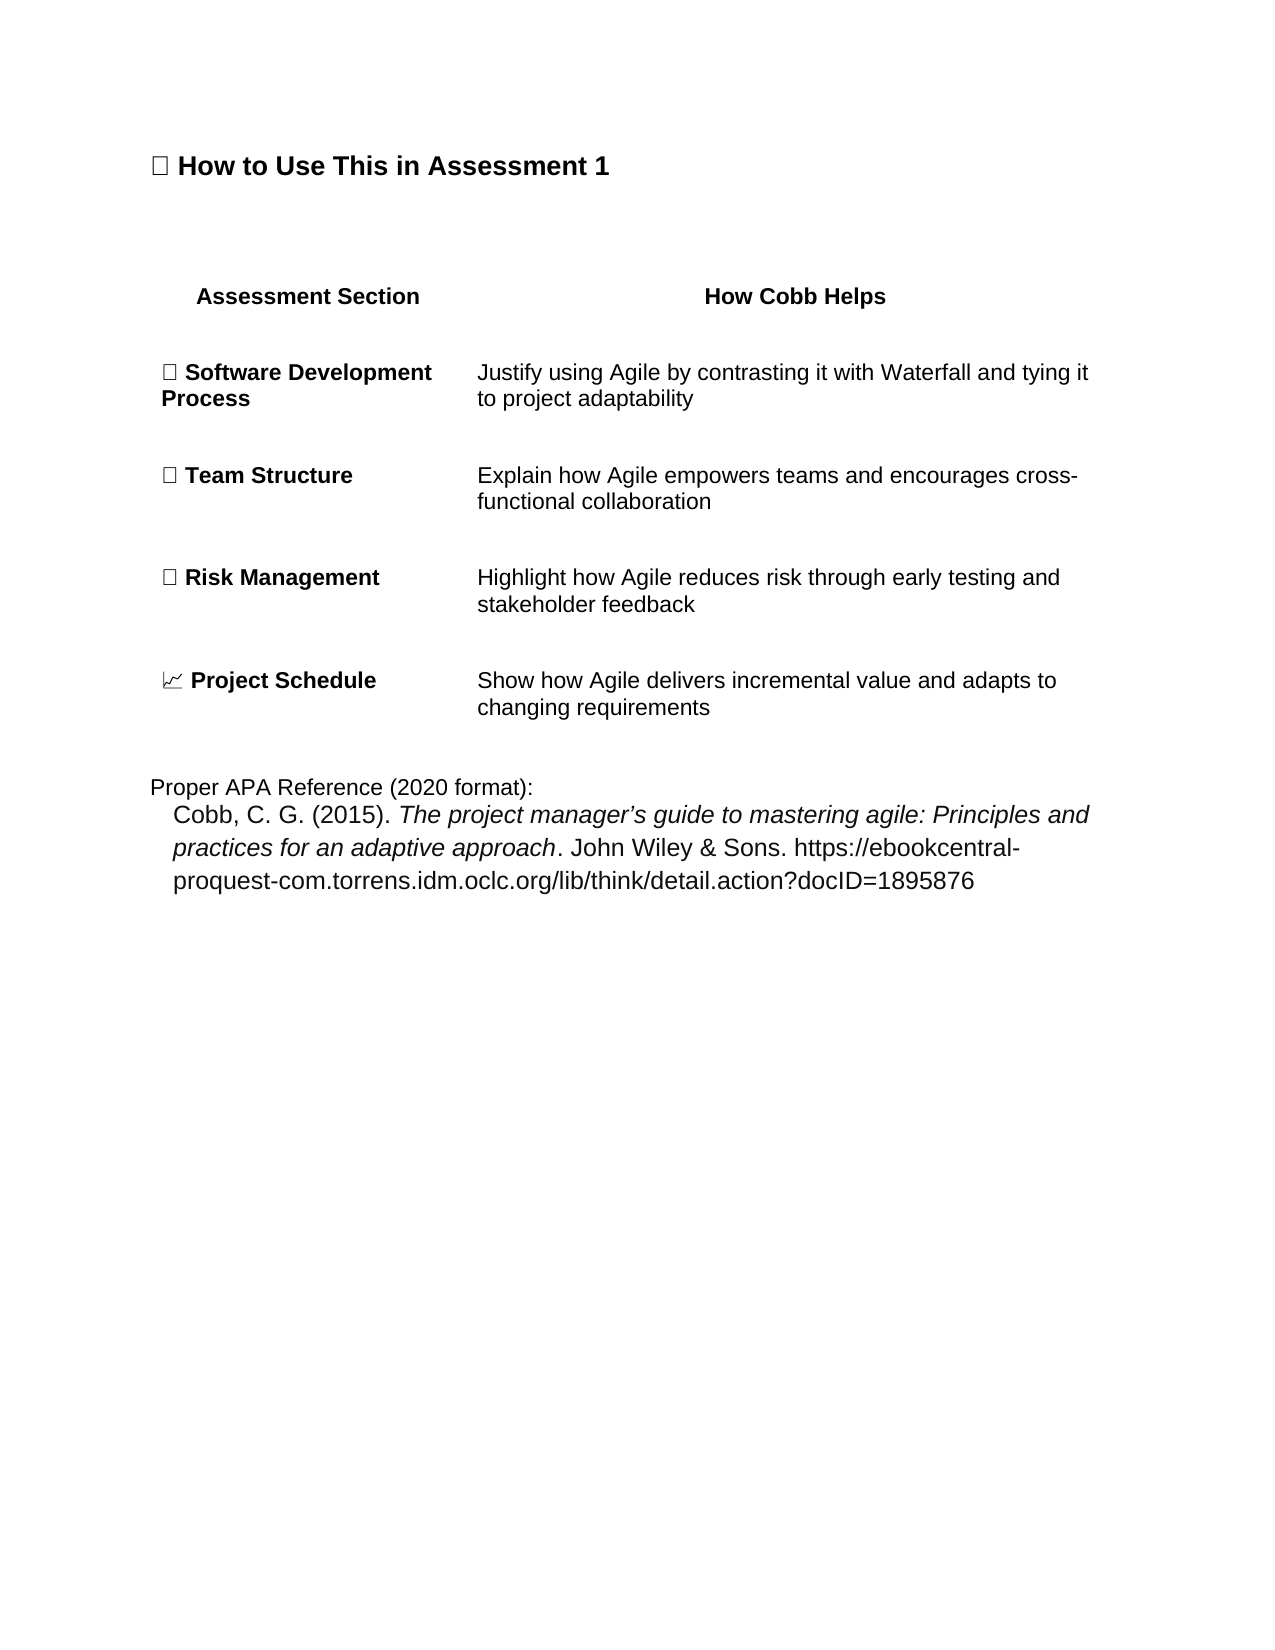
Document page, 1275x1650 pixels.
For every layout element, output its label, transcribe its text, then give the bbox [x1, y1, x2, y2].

table_cell Explain how Agile empowers teams and encourages cross-functional collaboration [466, 437, 1125, 539]
table_cell 🧱 Risk Management [150, 539, 466, 642]
table_cell 🤝 Team Structure [150, 437, 466, 539]
table_header Assessment Section [150, 258, 466, 334]
table_cell 🌀 Software Development Process [150, 334, 466, 437]
table_cell Show how Agile delivers incremental value and adapts to changing requirements [466, 642, 1125, 745]
text Proper APA Reference (2020 format): [150, 774, 1125, 800]
table_cell Justify using Agile by contrasting it with Waterfall and tying it to project adaptability [466, 334, 1125, 437]
table_cell Highlight how Agile reduces risk through early testing and stakeholder feedback [466, 539, 1125, 642]
text Cobb, C. G. (2015). The project manager’s guide to mastering agile: Principles and practices for an adaptive approach. John Wiley & Sons. https://ebookcentral-proquest-com.torrens.idm.oclc.org/lib/think/detail.action?docID=1895876 [173, 800, 1125, 895]
table_header How Cobb Helps [466, 258, 1125, 334]
subtitle 🎯 How to Use This in Assessment 1 [150, 150, 1125, 181]
table_cell 📈 Project Schedule [150, 642, 466, 745]
